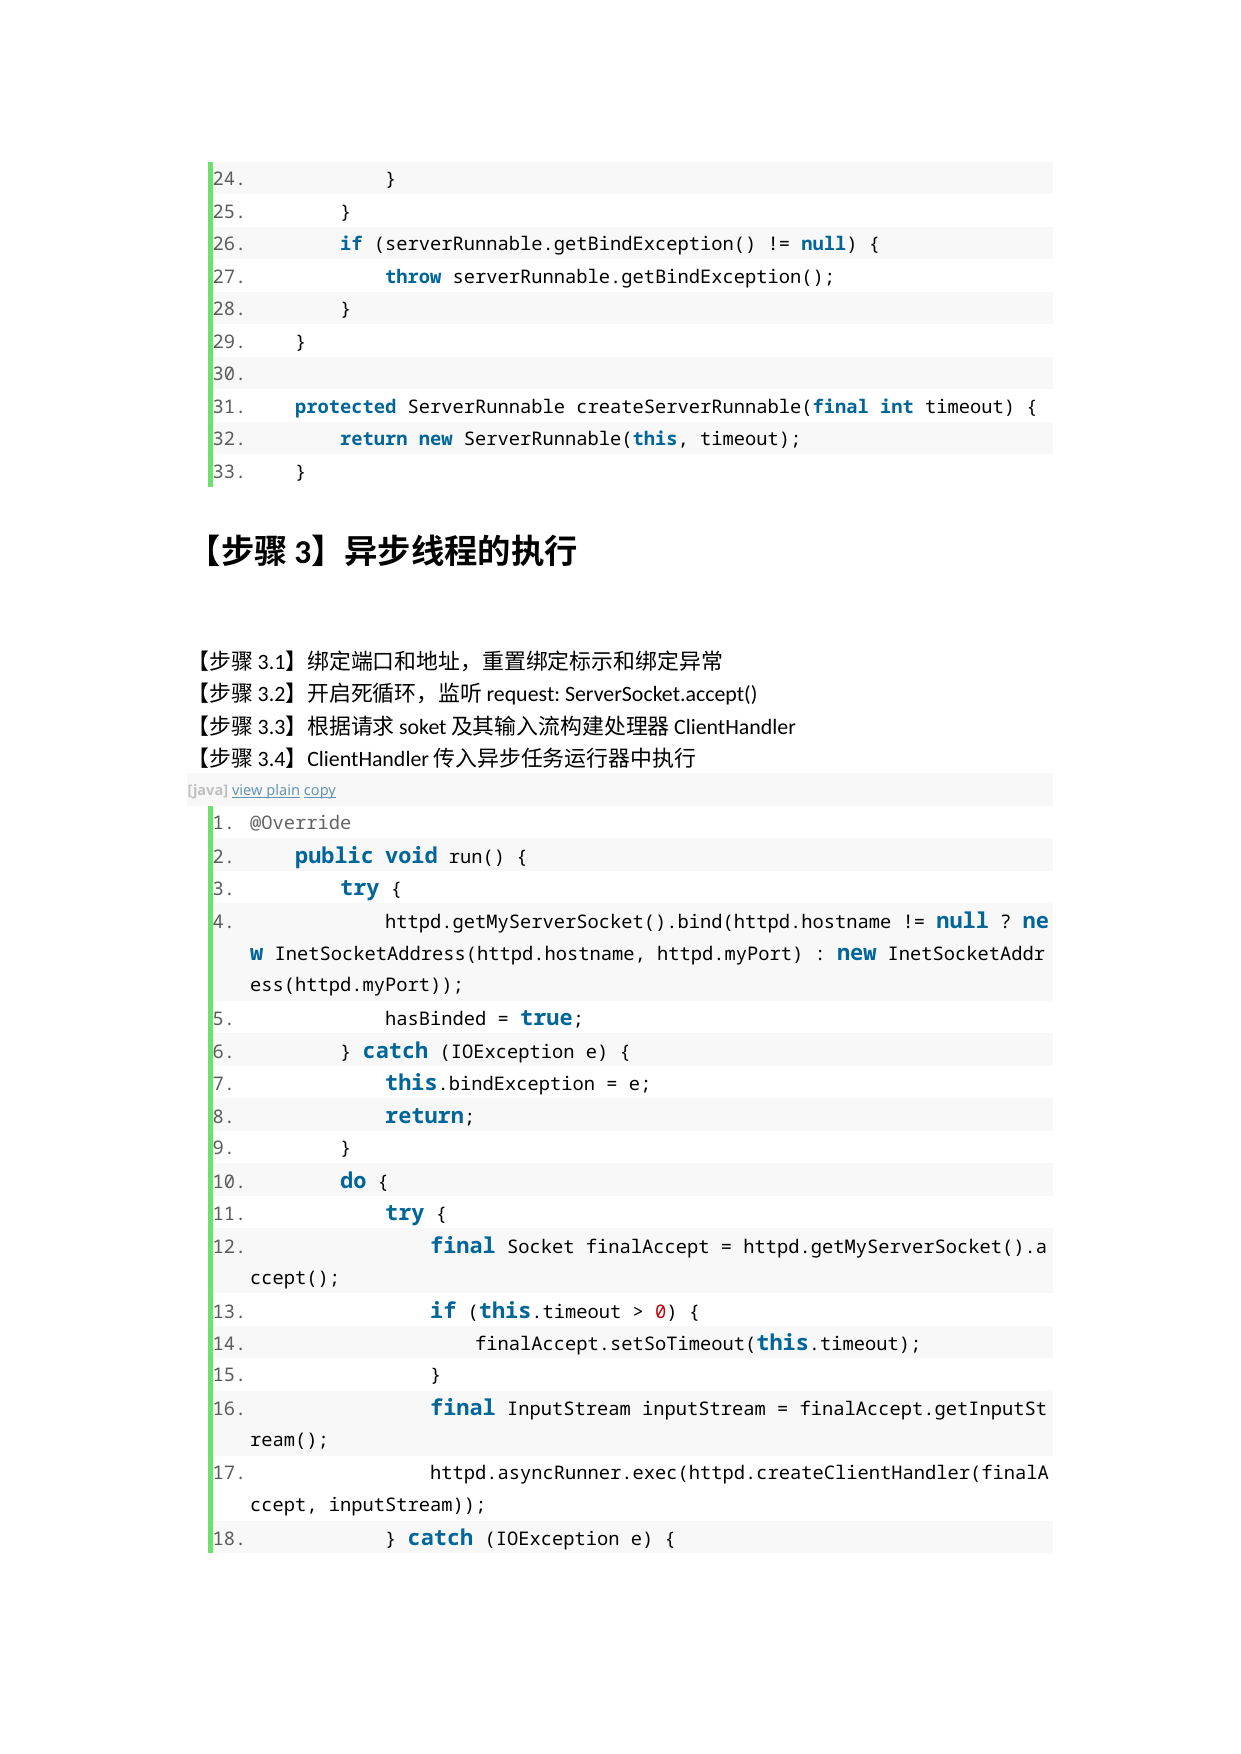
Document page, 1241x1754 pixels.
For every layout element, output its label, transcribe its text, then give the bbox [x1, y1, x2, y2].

list } [213, 324, 1053, 357]
text 【步骤3.1】绑定端口和地址，重置绑定标示和绑定异常 [187, 643, 1053, 676]
list } [213, 292, 1053, 324]
list throw serverRunnable.getBindException(); [213, 259, 1053, 292]
list try { [213, 1196, 1053, 1228]
list hasBinded = true; [213, 1001, 1053, 1033]
list finalAccept.setSoTimeout(this.timeout); [213, 1326, 1053, 1358]
list return; [213, 1098, 1053, 1131]
list final InputStream inputStream = finalAccept.getInputStream(); [213, 1391, 1053, 1456]
list } [213, 194, 1053, 227]
list } catch (IOException e) { [213, 1521, 1053, 1553]
list } [213, 454, 1053, 487]
list protected ServerRunnable createServerRunnable(final int timeout) { [213, 389, 1053, 422]
text 【步骤3.3】根据请求soket及其输入流构建处理器ClientHandler [187, 708, 1053, 741]
list return new ServerRunnable(this, timeout); [213, 422, 1053, 454]
list } [213, 1358, 1053, 1391]
list try { [213, 871, 1053, 903]
list } catch (IOException e) { [213, 1033, 1053, 1066]
list if (serverRunnable.getBindException() != null) { [213, 227, 1053, 259]
list httpd.getMyServerSocket().bind(httpd.hostname != null ? new InetSocketAddress(httpd.hostname, httpd.myPort) : new InetSocketAddress(httpd.myPort)); [213, 903, 1053, 1001]
list } [213, 1131, 1053, 1163]
list @Override [213, 806, 1053, 838]
list this.bindException = e; [213, 1066, 1053, 1098]
list final Socket finalAccept = httpd.getMyServerSocket().accept(); [213, 1228, 1053, 1293]
text 【步骤3.4】ClientHandler传入异步任务运行器中执行 [187, 741, 1053, 773]
list httpd.asyncRunner.exec(httpd.createClientHandler(finalAccept, inputStream)); [213, 1456, 1053, 1521]
list if (this.timeout > 0) { [213, 1293, 1053, 1326]
list do { [213, 1163, 1053, 1196]
list public void run() { [213, 838, 1053, 871]
text [java] view plain copy [187, 773, 1053, 806]
text 【步骤3.2】开启死循环，监听request: ServerSocket.accept() [187, 676, 1053, 708]
subtitle 【步骤3】异步线程的执行 [187, 516, 1053, 581]
list } [213, 162, 1053, 194]
